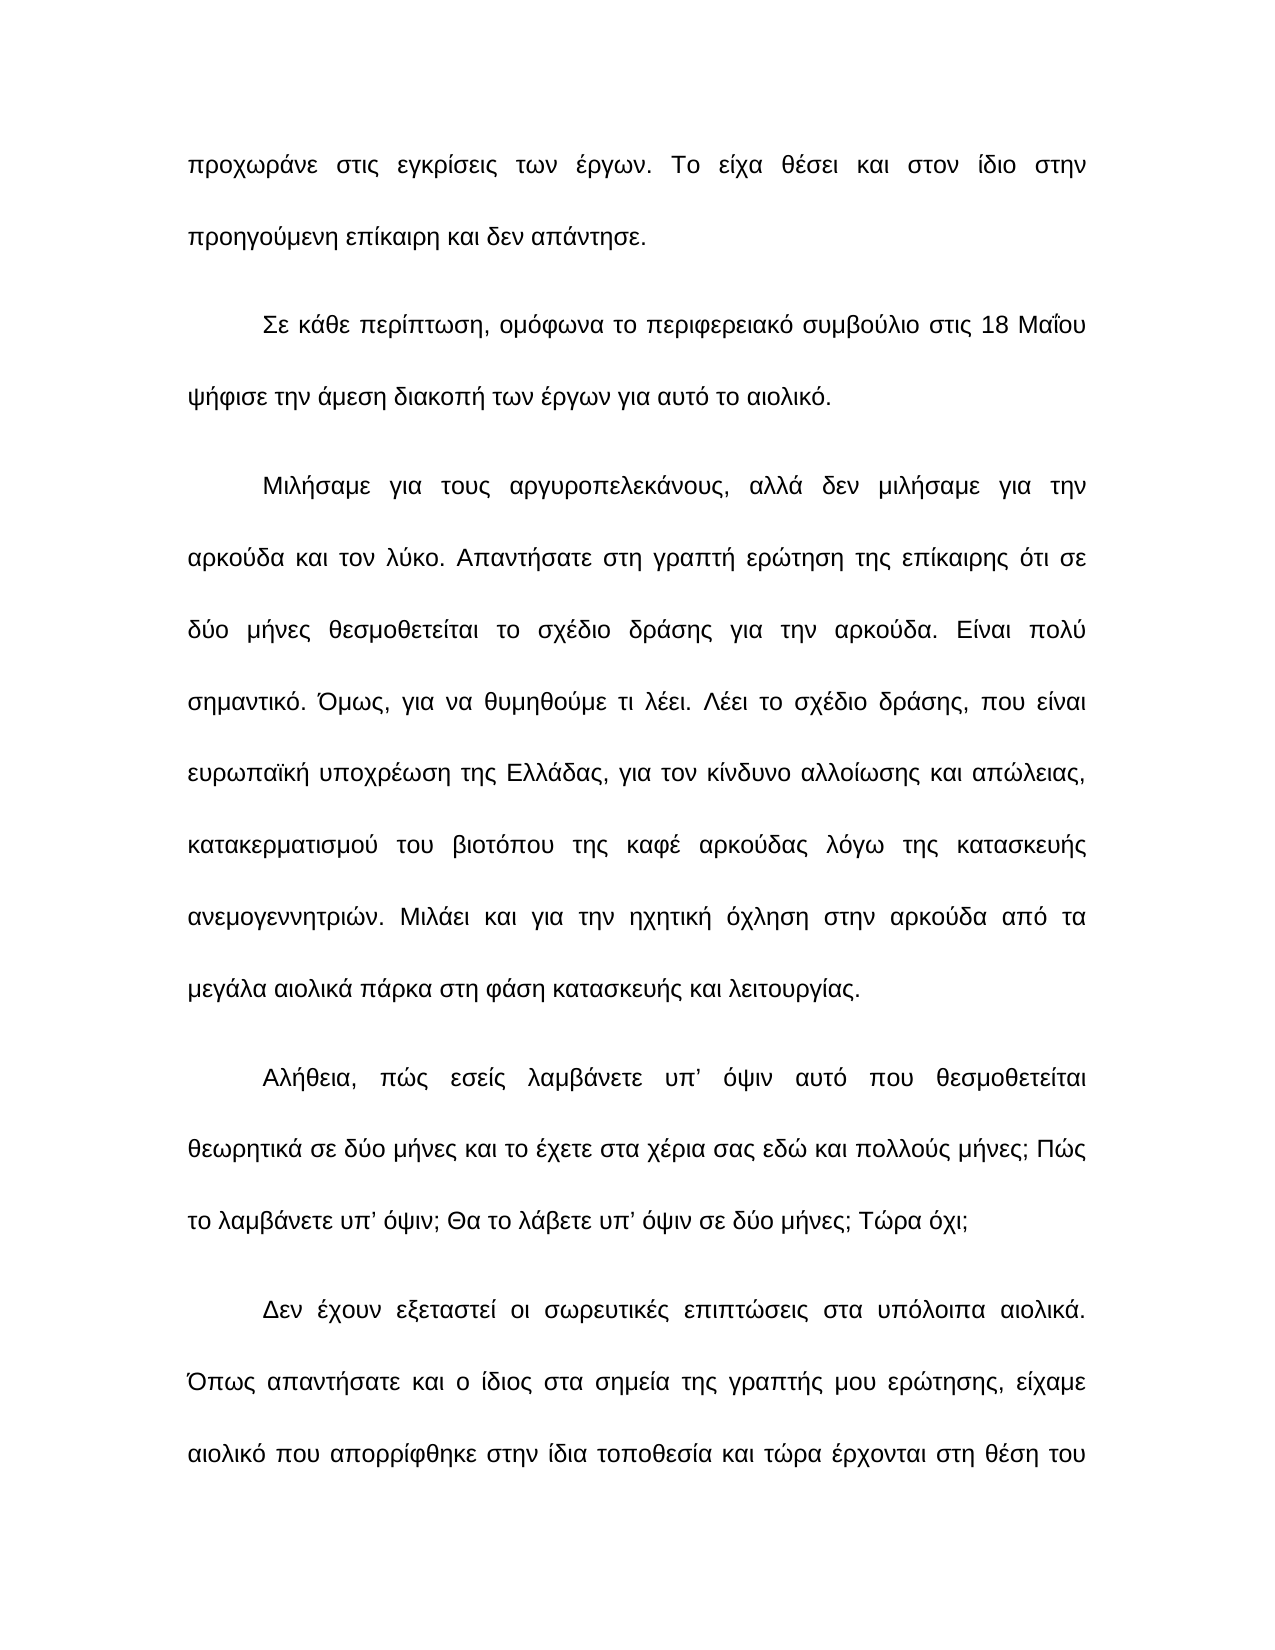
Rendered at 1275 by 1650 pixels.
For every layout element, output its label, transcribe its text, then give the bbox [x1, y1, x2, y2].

text Μιλήσαμε για τους αργυροπελεκάνους, αλλά δεν μιλήσαμε για την αρκούδα και τον λύκο. Απαντήσατε στη γραπτή ερώτηση της επίκαιρης ότι σε δύο μήνες θεσμοθετείται το σχέδιο δράσης για την αρκούδα. Είναι πολύ σημαντικό. Όμως, για να θυμηθούμε τι λέει. Λέει το σχέδιο δράσης, που είναι ευρωπαϊκή υποχρέωση της Ελλάδας, για τον κίνδυνο αλλοίωσης και απώλειας, κατακερματισμού του βιοτόπου της καφέ αρκούδας λόγω της κατασκευής ανεμογεννητριών. Μιλάει και για την ηχητική όχληση στην αρκούδα από τα μεγάλα αιολικά πάρκα στη φάση κατασκευής και λειτουργίας. [187, 471, 1087, 1003]
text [187, 1295, 1087, 1467]
text Αλήθεια, πώς εσείς λαμβάνετε υπ’ όψιν αυτό που θεσμοθετείται θεωρητικά σε δύο μήνες και το έχετε στα χέρια σας εδώ και πολλούς μήνες; Πώς το λαμβάνετε υπ’ όψιν; Θα το λάβετε υπ’ όψιν σε δύο μήνες; Τώρα όχι; [187, 1062, 1087, 1235]
text Σε κάθε περίπτωση, ομόφωνα το περιφερειακό συμβούλιο στις 18 Μαΐου ψήφισε την άμεση διακοπή των έργων για αυτό το αιολικό. [187, 310, 1087, 411]
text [187, 150, 1087, 251]
